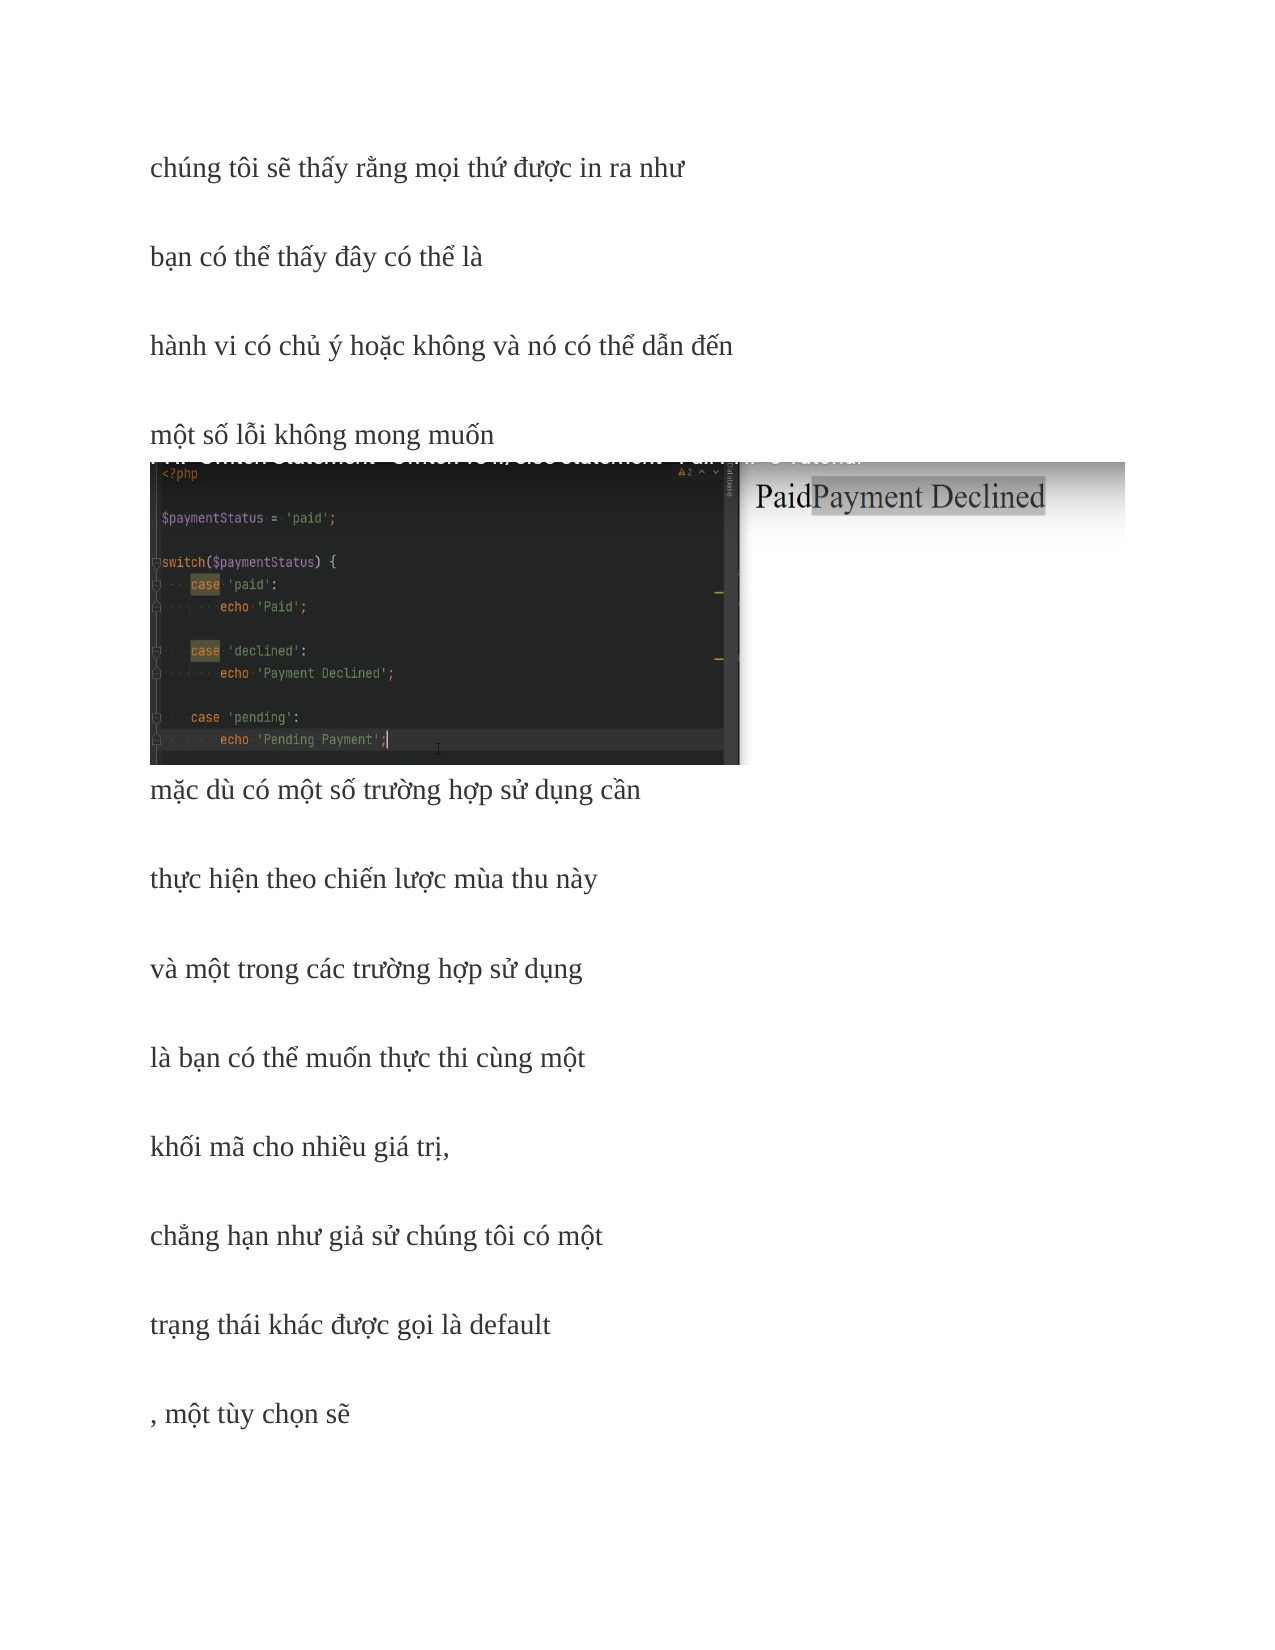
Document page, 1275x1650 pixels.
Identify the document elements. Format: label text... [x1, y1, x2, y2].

text , một tùy chọn sẽ [150, 1397, 1125, 1430]
text chúng tôi sẽ thấy rằng mọi thứ được in ra như [150, 150, 1125, 183]
text và một trong các trường hợp sử dụng [150, 951, 1125, 984]
picture [150, 462, 1125, 765]
text một số lỗi không mong muốn [150, 417, 1125, 451]
text mặc dù có một số trường hợp sử dụng cần [150, 772, 1125, 806]
text chẳng hạn như giả sử chúng tôi có một [150, 1218, 1125, 1252]
text khối mã cho nhiều giá trị, [150, 1129, 1125, 1163]
text trạng thái khác được gọi là default [150, 1307, 1125, 1341]
text thực hiện theo chiến lược mùa thu này [150, 862, 1125, 895]
text hành vi có chủ ý hoặc không và nó có thể dẫn đến [150, 328, 1125, 362]
text là bạn có thể muốn thực thi cùng một [150, 1040, 1125, 1073]
text bạn có thể thấy đây có thể là [150, 239, 1125, 273]
